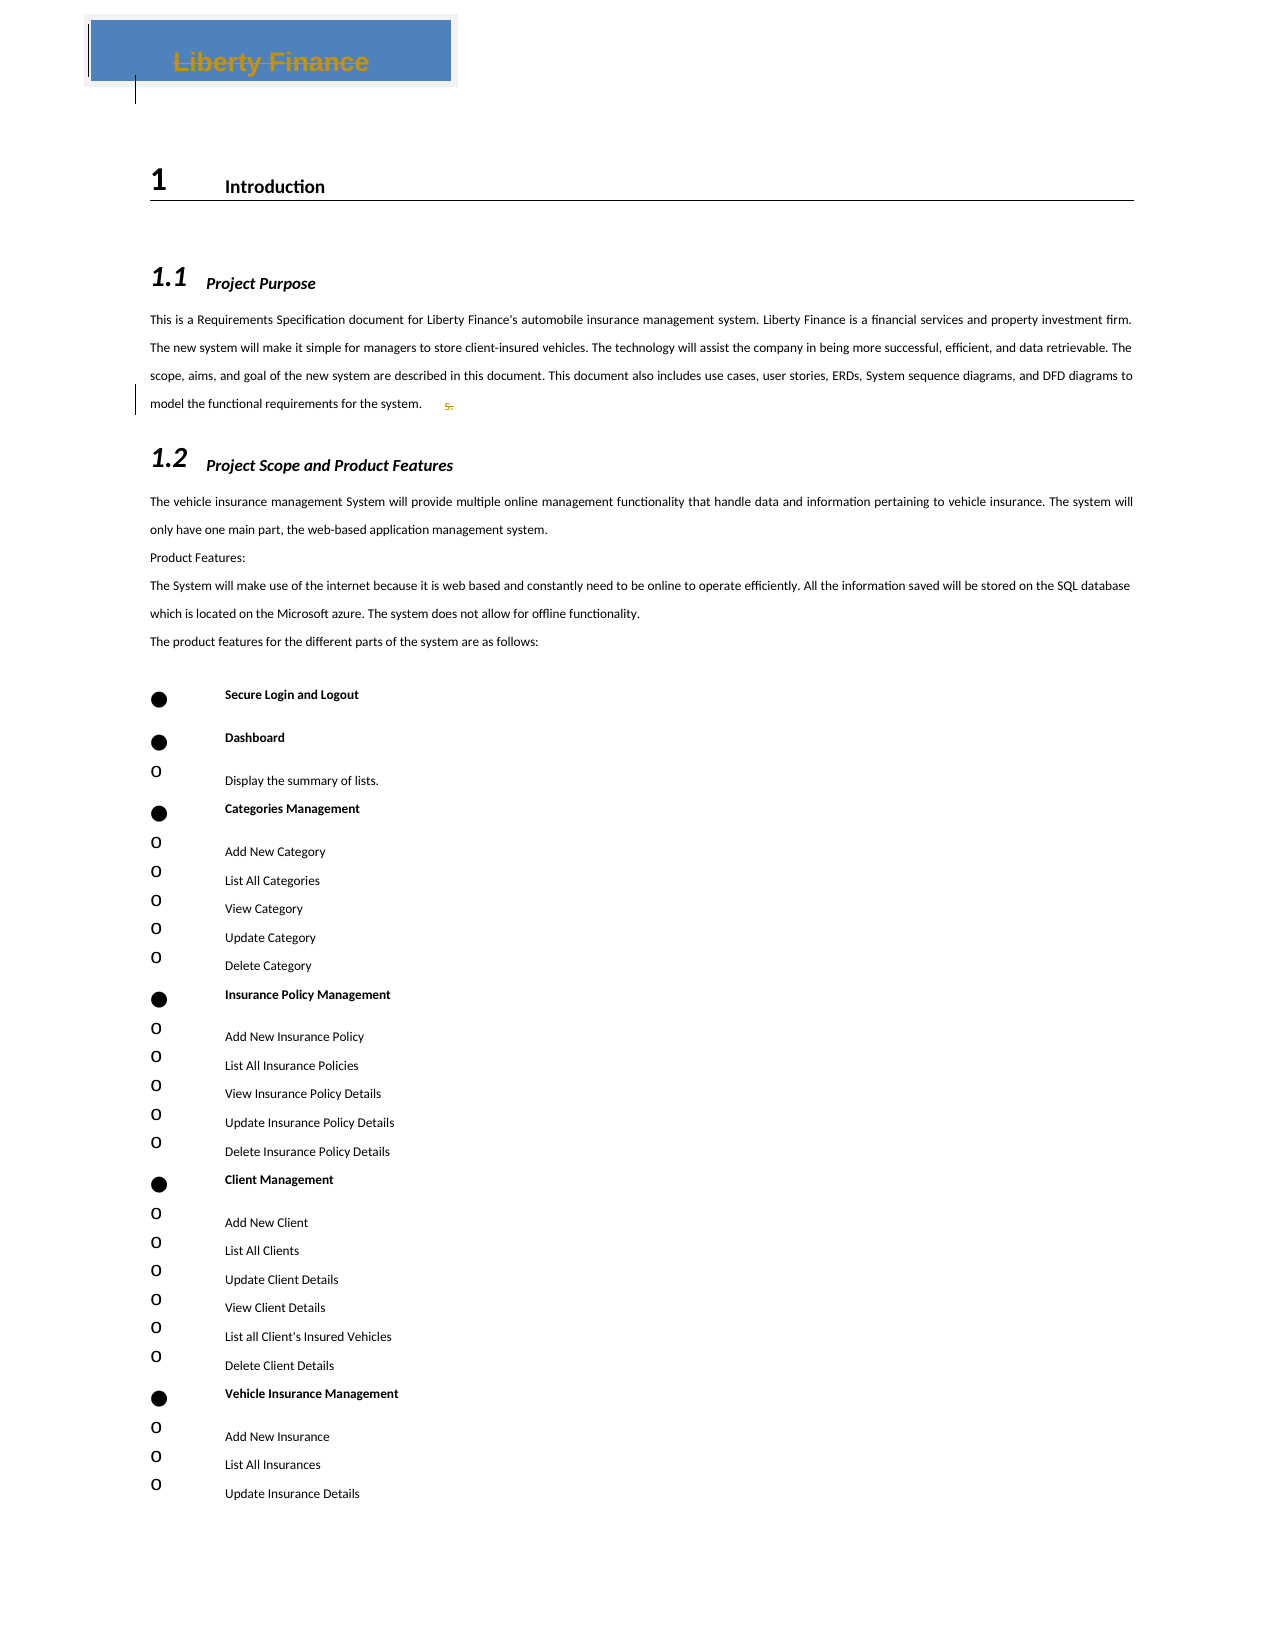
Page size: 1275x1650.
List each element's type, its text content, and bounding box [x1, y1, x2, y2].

list Delete Category [150, 946, 1134, 974]
list List All Insurances [150, 1445, 1134, 1473]
list List All Insurance Policies [150, 1046, 1134, 1074]
list Add New Category [150, 832, 1134, 860]
list List All Categories [150, 860, 1134, 889]
list Introduction [150, 157, 1134, 200]
list Display the summary of lists. [150, 760, 1134, 789]
list View Client Details [150, 1288, 1134, 1317]
text This is a Requirements Specification document for Liberty Finance's automobile insurance management system. Liberty Finance is a financial services and property investment firm. The new system will make it simple for managers to store client-insured vehicles. The technology will assist the company in being more successful, efficient, and data retrievable. The scope, aims, and goal of the new system are described in this document. This document also includes use cases, user stories, ERDs, System sequence diagrams, and DFD diagrams to model the functional requirements for the system.aph [150, 300, 1134, 414]
list Add New Client [150, 1202, 1134, 1231]
subtitle Project Purpose [150, 258, 1134, 294]
list Client Management [150, 1160, 1134, 1202]
list Add New Insurance Policy [150, 1017, 1134, 1046]
list Update Client Details [150, 1259, 1134, 1288]
list Dashboard [150, 718, 1134, 760]
list List all Client's Insured Vehicles [150, 1317, 1134, 1345]
text The vehicle insurance management System will provide multiple online management functionality that handle data and information pertaining to vehicle insurance. The system will only have one main part, the web-based application management system. [150, 482, 1134, 538]
list Vehicle Insurance Management [150, 1374, 1134, 1416]
text Product Features: [150, 538, 1134, 566]
list Insurance Policy Management [150, 974, 1134, 1017]
subtitle Project Scope and Product Features [150, 439, 1134, 475]
list View Insurance Policy Details [150, 1074, 1134, 1103]
list Update Category [150, 917, 1134, 946]
list List All Clients [150, 1231, 1134, 1259]
list Add New Insurance [150, 1416, 1134, 1445]
list Delete Client Details [150, 1345, 1134, 1374]
list View Category [150, 889, 1134, 917]
list Update Insurance Details [150, 1473, 1134, 1502]
list Delete Insurance Policy Details [150, 1131, 1134, 1160]
list Update Insurance Policy Details [150, 1103, 1134, 1131]
text The product features for the different parts of the system are as follows: [150, 622, 1134, 650]
list Secure Login and Logout [150, 675, 1134, 718]
list Categories Management [150, 789, 1134, 832]
text The System will make use of the internet because it is web based and constantly need to be online to operate efficiently. All the information saved will be stored on the SQL database which is located on the Microsoft azure. The system does not allow for offline functionality. [150, 566, 1134, 622]
